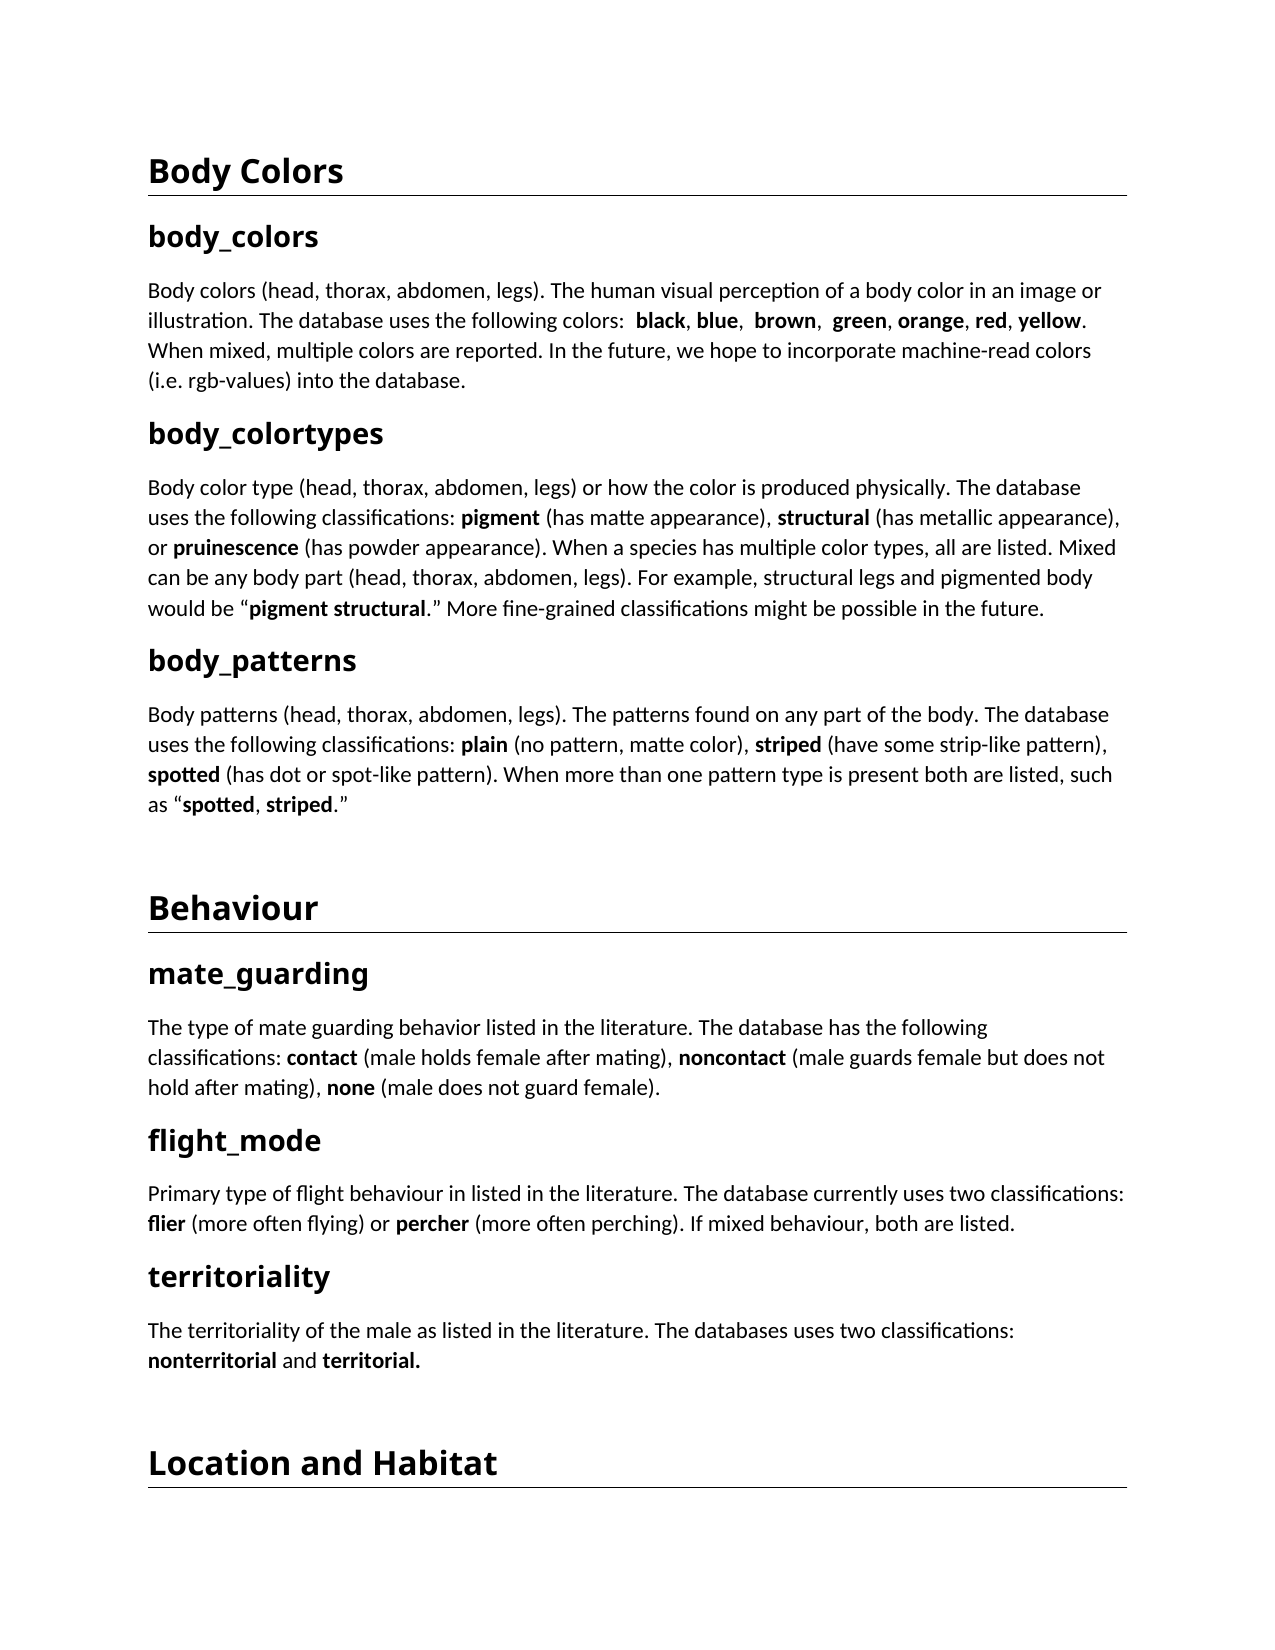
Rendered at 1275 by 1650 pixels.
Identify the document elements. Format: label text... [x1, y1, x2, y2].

text body_patterns [148, 641, 1127, 680]
text body_colors [148, 216, 1127, 256]
text flight_mode [148, 1120, 1127, 1159]
text Body Colors [148, 148, 1127, 195]
text The territoriality of the male as listed in the literature. The databases uses two classifications: nonterritorial and territorial. [148, 1316, 1127, 1374]
text body_colortypes [148, 413, 1127, 453]
text Location and Habitat [148, 1440, 1127, 1487]
text Body colors (head, thorax, abdomen, legs). The human visual perception of a body color in an image or illustration. The database uses the following colors: black, blue, brown, green, orange, red, yellow. When mixed, multiple colors are reported. In the future, we hope to incorporate machine-read colors (i.e. rgb-values) into the database. [148, 276, 1127, 394]
text Primary type of flight behaviour in listed in the literature. The database currently uses two classifications: flier (more often flying) or percher (more often perching). If mixed behaviour, both are listed. [148, 1179, 1127, 1238]
text territoriality [148, 1256, 1127, 1296]
text Body color type (head, thorax, abdomen, legs) or how the color is produced physically. The database uses the following classifications: pigment (has matte appearance), structural (has metallic appearance), or pruinescence (has powder appearance). When a species has multiple color types, all are listed. Mixed can be any body part (head, thorax, abdomen, legs). For example, structural legs and pigmented body would be “pigment structural.” More fine-grained classifications might be possible in the future. [148, 473, 1127, 622]
text mate_guarding [148, 953, 1127, 993]
text Body patterns (head, thorax, abdomen, legs). The patterns found on any part of the body. The database uses the following classifications: plain (no pattern, matte color), striped (have some strip-like pattern), spotted (has dot or spot-like pattern). When more than one pattern type is present both are listed, such as “spotted, striped.” [148, 700, 1127, 819]
text The type of mate guarding behavior listed in the literature. The database has the following classifications: contact (male holds female after mating), noncontact (male guards female but does not hold after mating), none (male does not guard female). [148, 1013, 1127, 1101]
text Behaviour [148, 884, 1127, 932]
